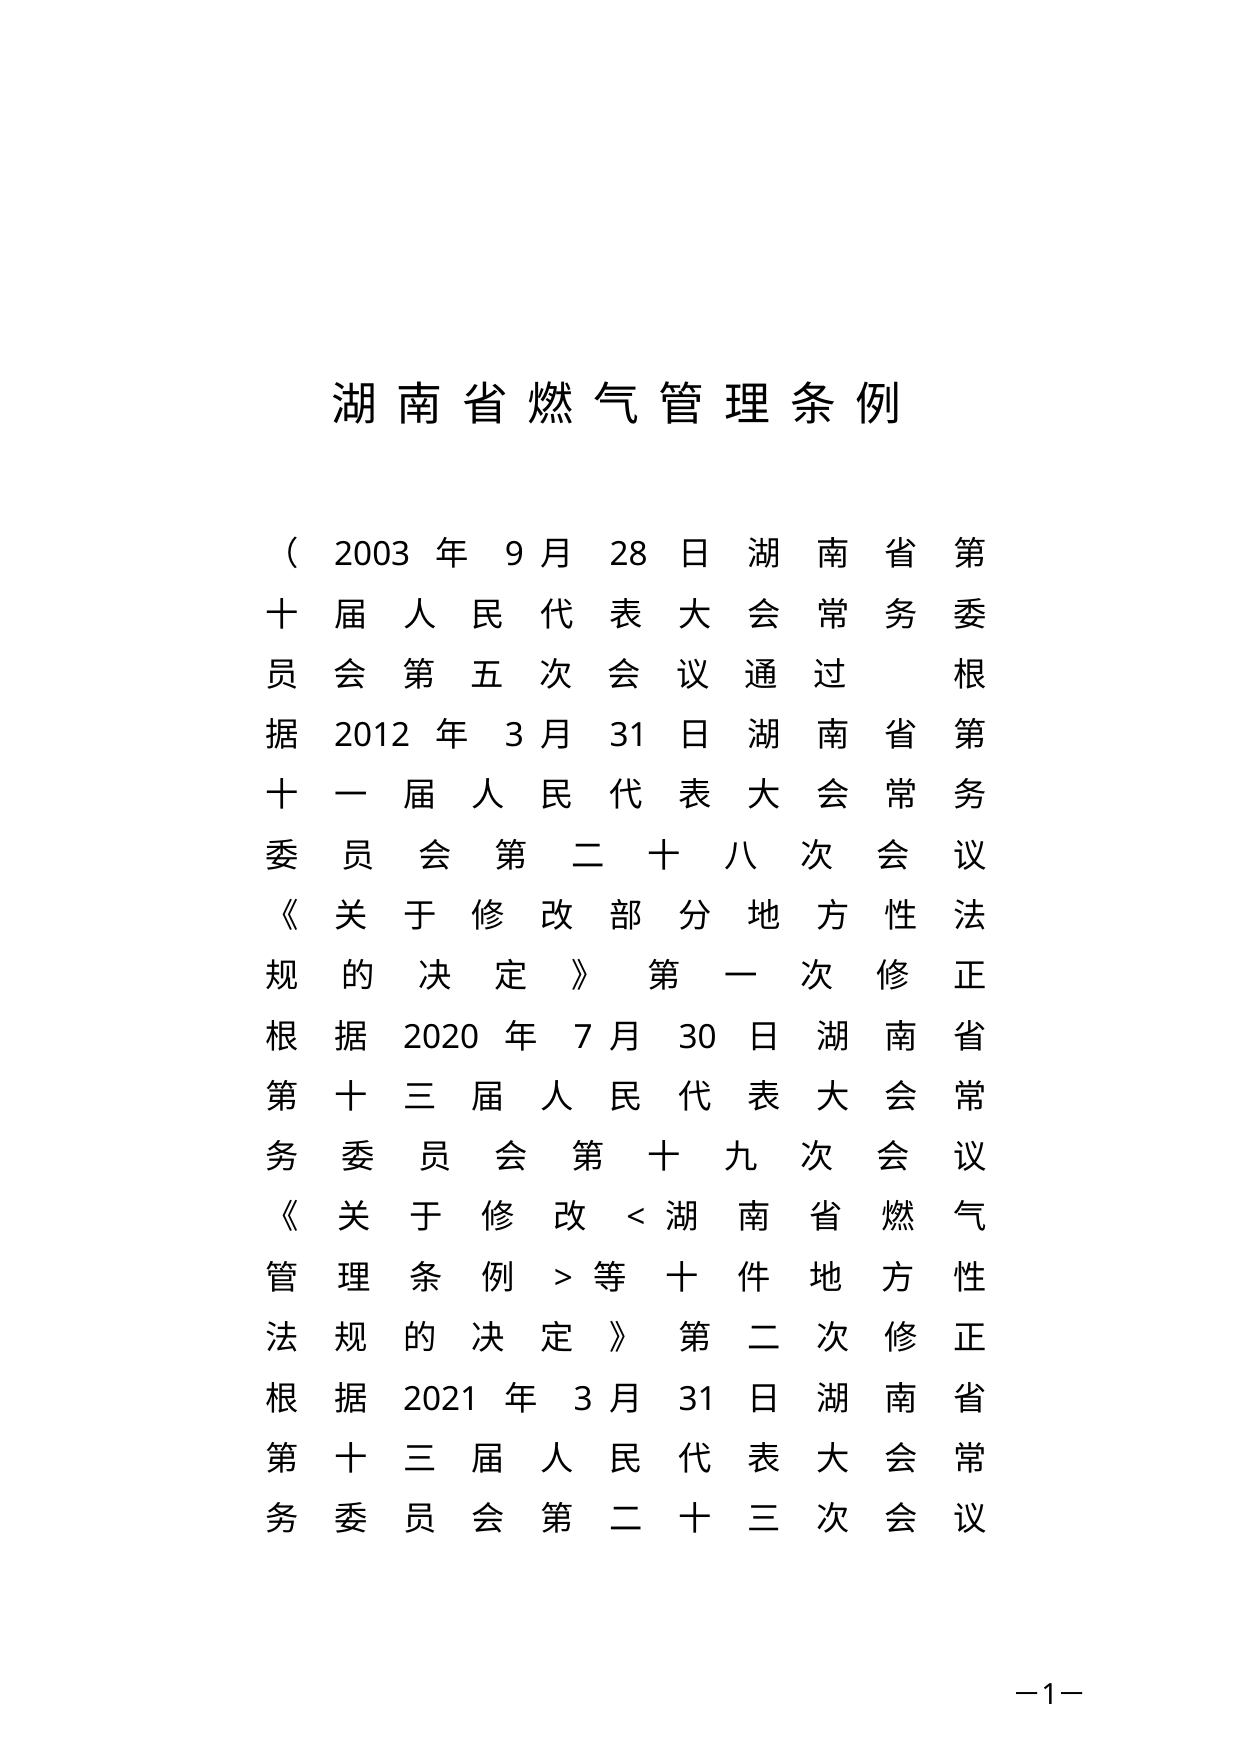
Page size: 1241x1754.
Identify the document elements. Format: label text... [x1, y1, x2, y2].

text 湖南省燃气管理条例 [167, 340, 1085, 461]
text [232, 521, 1019, 1546]
